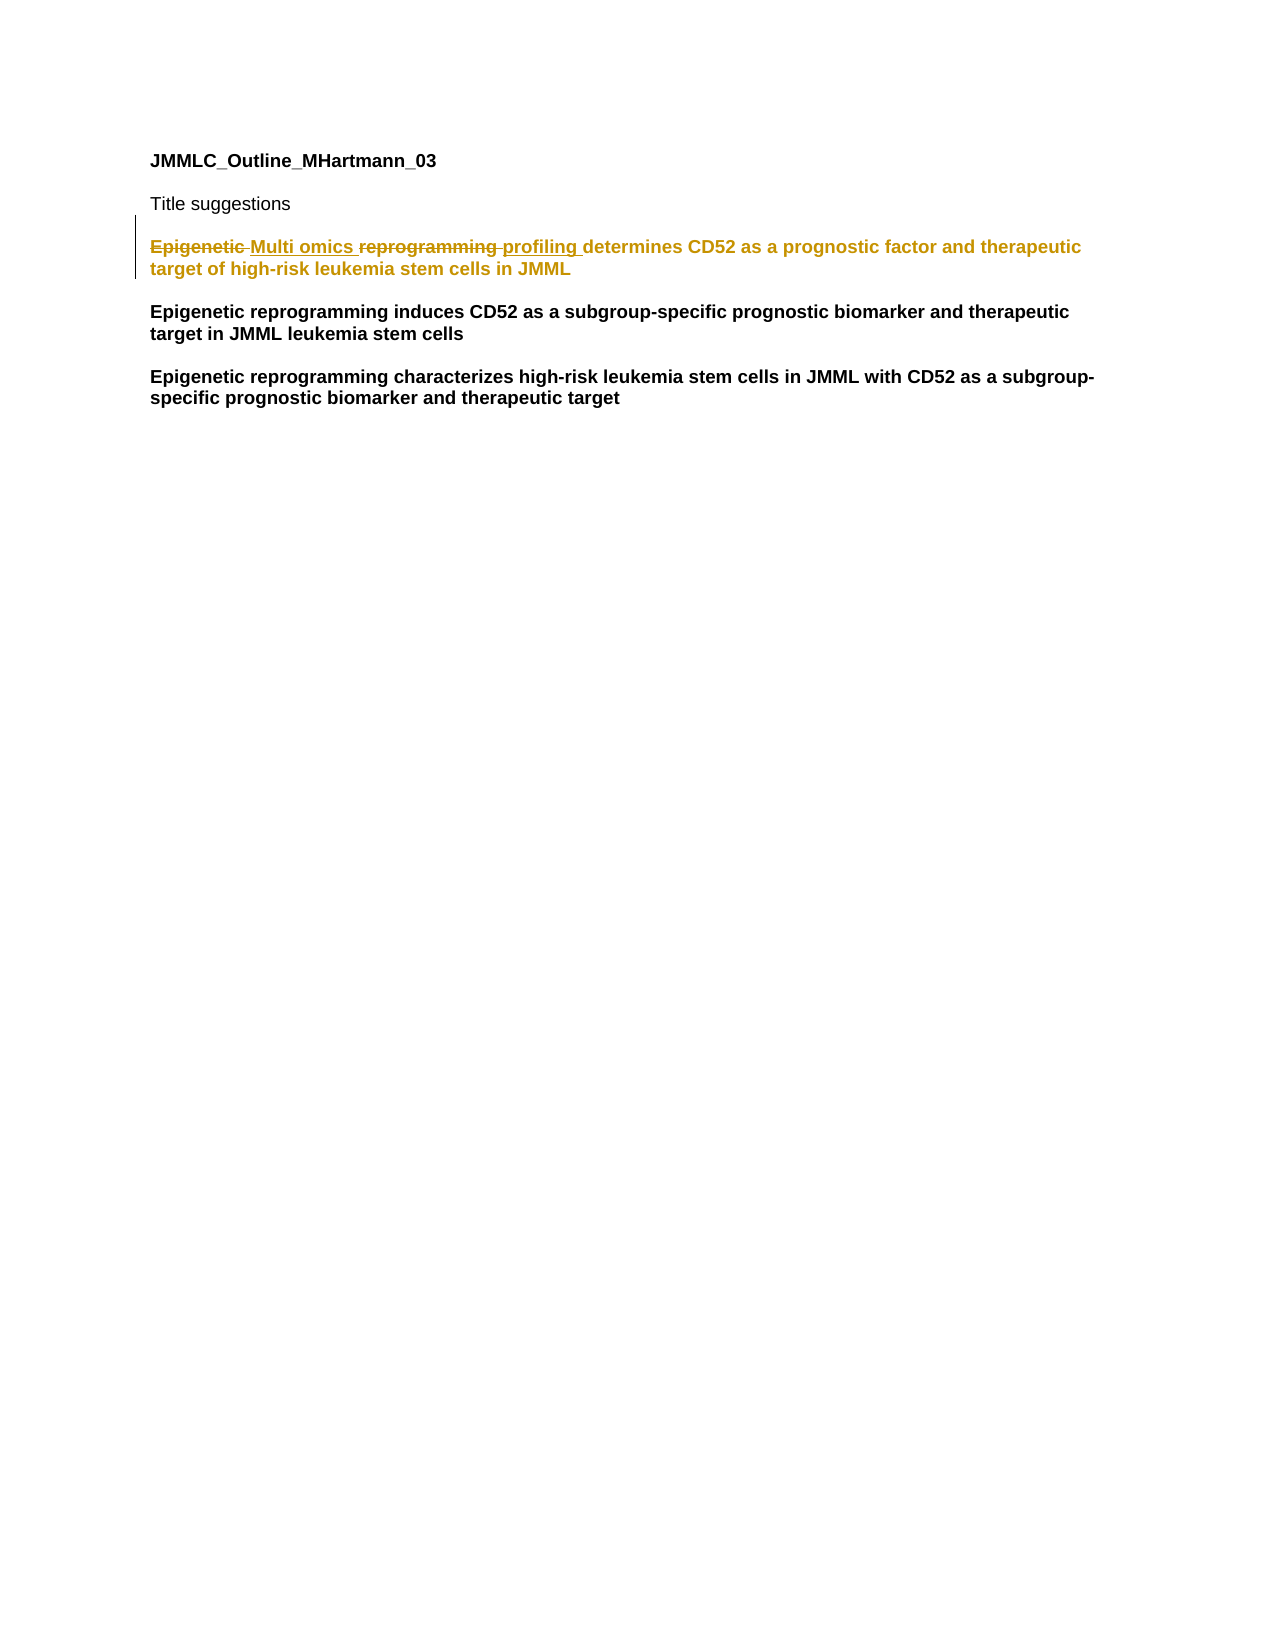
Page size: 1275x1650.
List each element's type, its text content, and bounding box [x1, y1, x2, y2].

text Epigenetic reprogramming characterizes high-risk leukemia stem cells in JMML with CD52 as a subgroup-specific prognostic biomarker and therapeutic target [150, 366, 1125, 409]
text determines CD52 as a prognostic factor and therapeutic target of high-risk leukemia stem cells in JMML [150, 236, 1125, 279]
text Epigenetic reprogramming induces CD52 as a subgroup-specific prognostic biomarker and therapeutic target in JMML leukemia stem cells [150, 301, 1125, 344]
text Title suggestions [150, 193, 1125, 215]
text JMMLC_Outline_MHartmann_03 [150, 150, 1125, 172]
